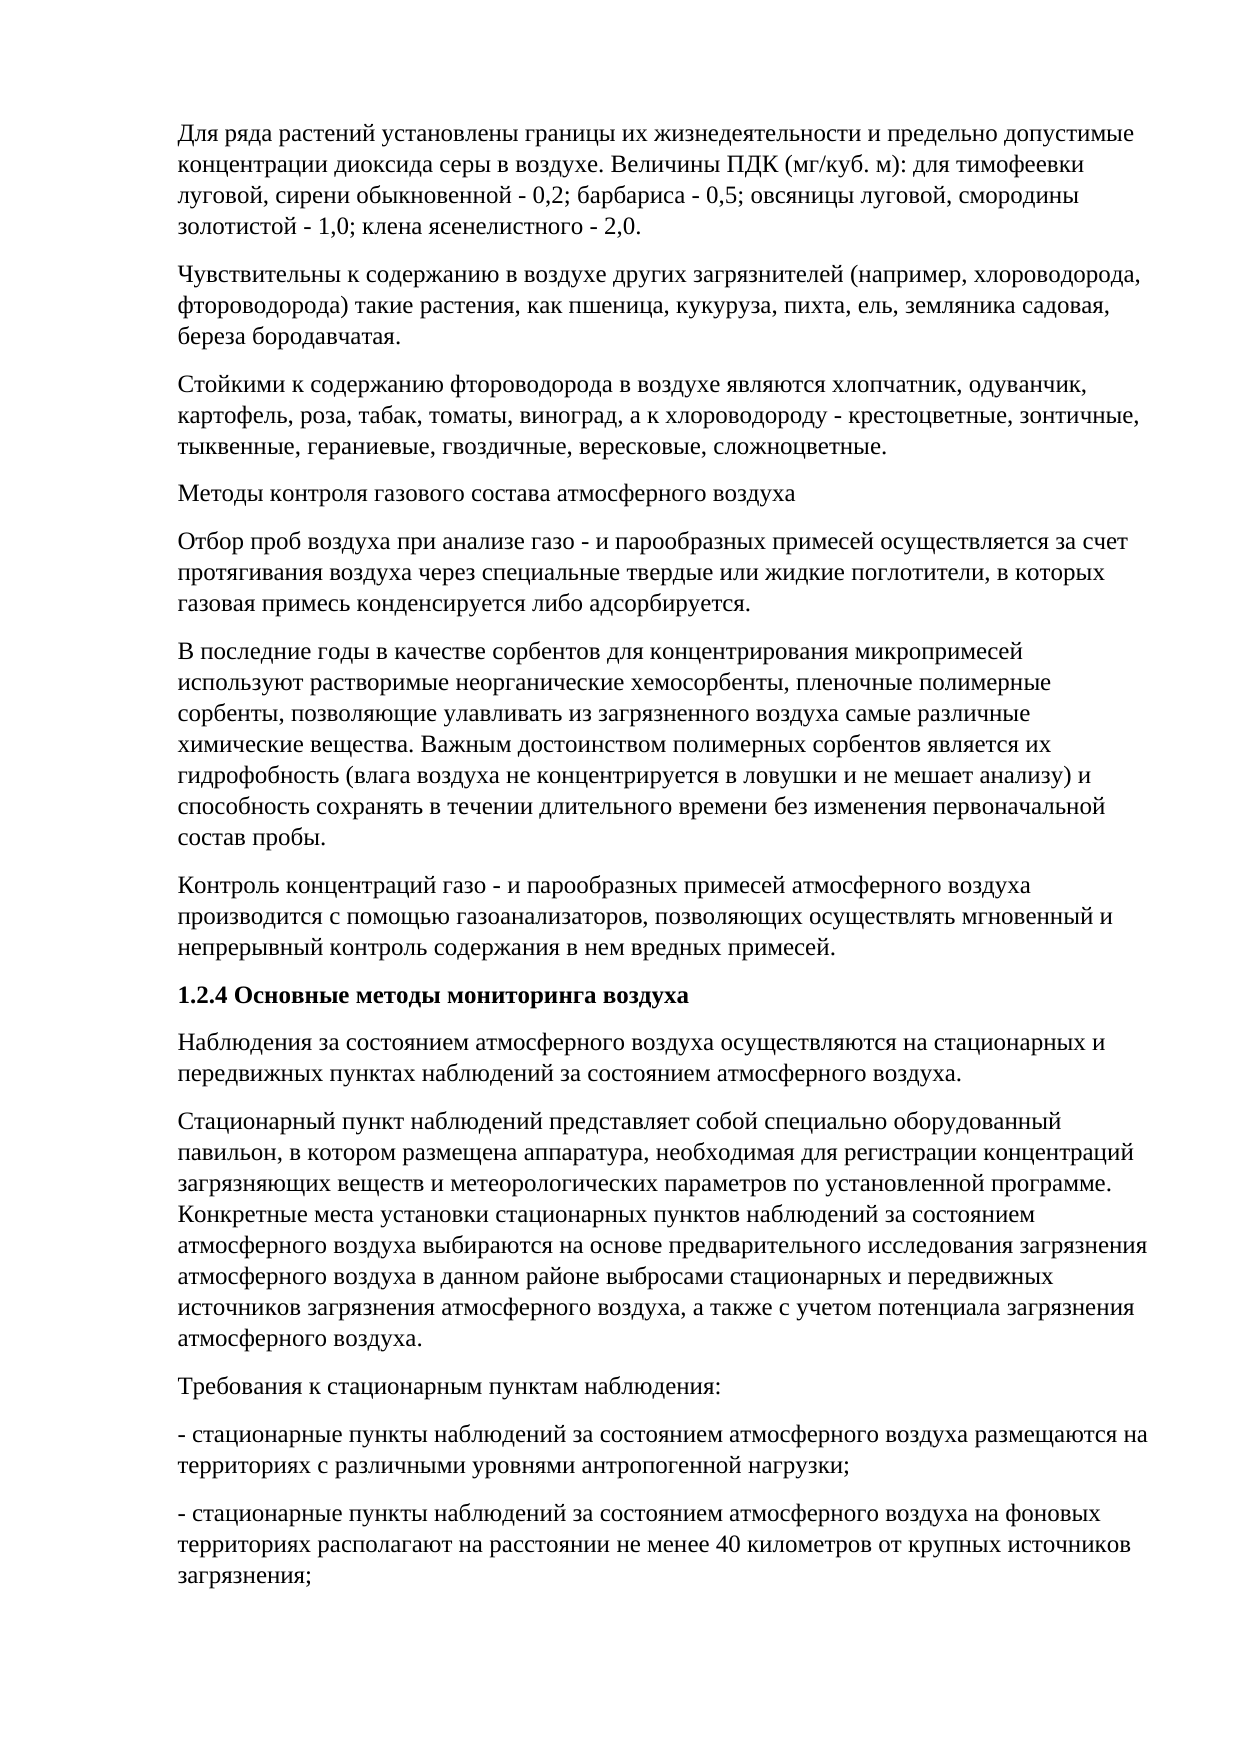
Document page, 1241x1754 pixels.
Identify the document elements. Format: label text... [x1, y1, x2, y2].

text Для ряда растений установлены границы их жизнедеятельности и предельно допустимые концентрации диоксида серы в воздухе. Величины ПДК (мг/куб. м): для тимофеевки луговой, сирени обыкновенной - 0,2; барбариса - 0,5; овсяницы луговой, смородины золотистой - 1,0; клена ясенелистного - 2,0. [177, 118, 1152, 240]
text Наблюдения за состоянием атмосферного воздуха осуществляются на стационарных и передвижных пунктах наблюдений за состоянием атмосферного воздуха. [177, 1027, 1152, 1087]
text - стационарные пункты наблюдений за состоянием атмосферного воздуха размещаются на территориях с различными уровнями антропогенной нагрузки; [177, 1419, 1152, 1479]
text Стационарный пункт наблюдений представляет собой специально оборудованный павильон, в котором размещена аппаратура, необходимая для регистрации концентраций загрязняющих веществ и метеорологических параметров по установленной программе. Конкретные места установки стационарных пунктов наблюдений за состоянием атмосферного воздуха выбираются на основе предварительного исследования загрязнения атмосферного воздуха в данном районе выбросами стационарных и передвижных источников загрязнения атмосферного воздуха, а также с учетом потенциала загрязнения атмосферного воздуха. [177, 1106, 1152, 1352]
text Отбор проб воздуха при анализе газо - и парообразных примесей осуществляется за счет протягивания воздуха через специальные твердые или жидкие поглотители, в которых газовая примесь конденсируется либо адсорбируется. [177, 526, 1152, 617]
text - стационарные пункты наблюдений за состоянием атмосферного воздуха на фоновых территориях располагают на расстоянии не менее 40 километров от крупных источников загрязнения; [177, 1498, 1152, 1588]
text В последние годы в качестве сорбентов для концентрирования микропримесей используют растворимые неорганические хемосорбенты, пленочные полимерные сорбенты, позволяющие улавливать из загрязненного воздуха самые различные химические вещества. Важным достоинством полимерных сорбентов является их гидрофобность (влага воздуха не концентрируется в ловушки и не мешает анализу) и способность сохранять в течении длительного времени без изменения первоначальной состав пробы. [177, 636, 1152, 851]
text Контроль концентраций газо - и парообразных примесей атмосферного воздуха производится с помощью газоанализаторов, позволяющих осуществлять мгновенный и непрерывный контроль содержания в нем вредных примесей. [177, 870, 1152, 961]
text Методы контроля газового состава атмосферного воздуха [177, 478, 1152, 507]
text 1.2.4 Основные методы мониторинга воздуха [177, 980, 1152, 1008]
text Требования к стационарным пунктам наблюдения: [177, 1371, 1152, 1400]
text Стойкими к содержанию фтороводорода в воздухе являются хлопчатник, одуванчик, картофель, роза, табак, томаты, виноград, а к хлороводороду - крестоцветные, зонтичные, тыквенные, гераниевые, гвоздичные, вересковые, сложноцветные. [177, 369, 1152, 459]
text Чувствительны к содержанию в воздухе других загрязнителей (например, хлороводорода, фтороводорода) такие растения, как пшеница, кукуруза, пихта, ель, земляника садовая, береза бородавчатая. [177, 259, 1152, 350]
